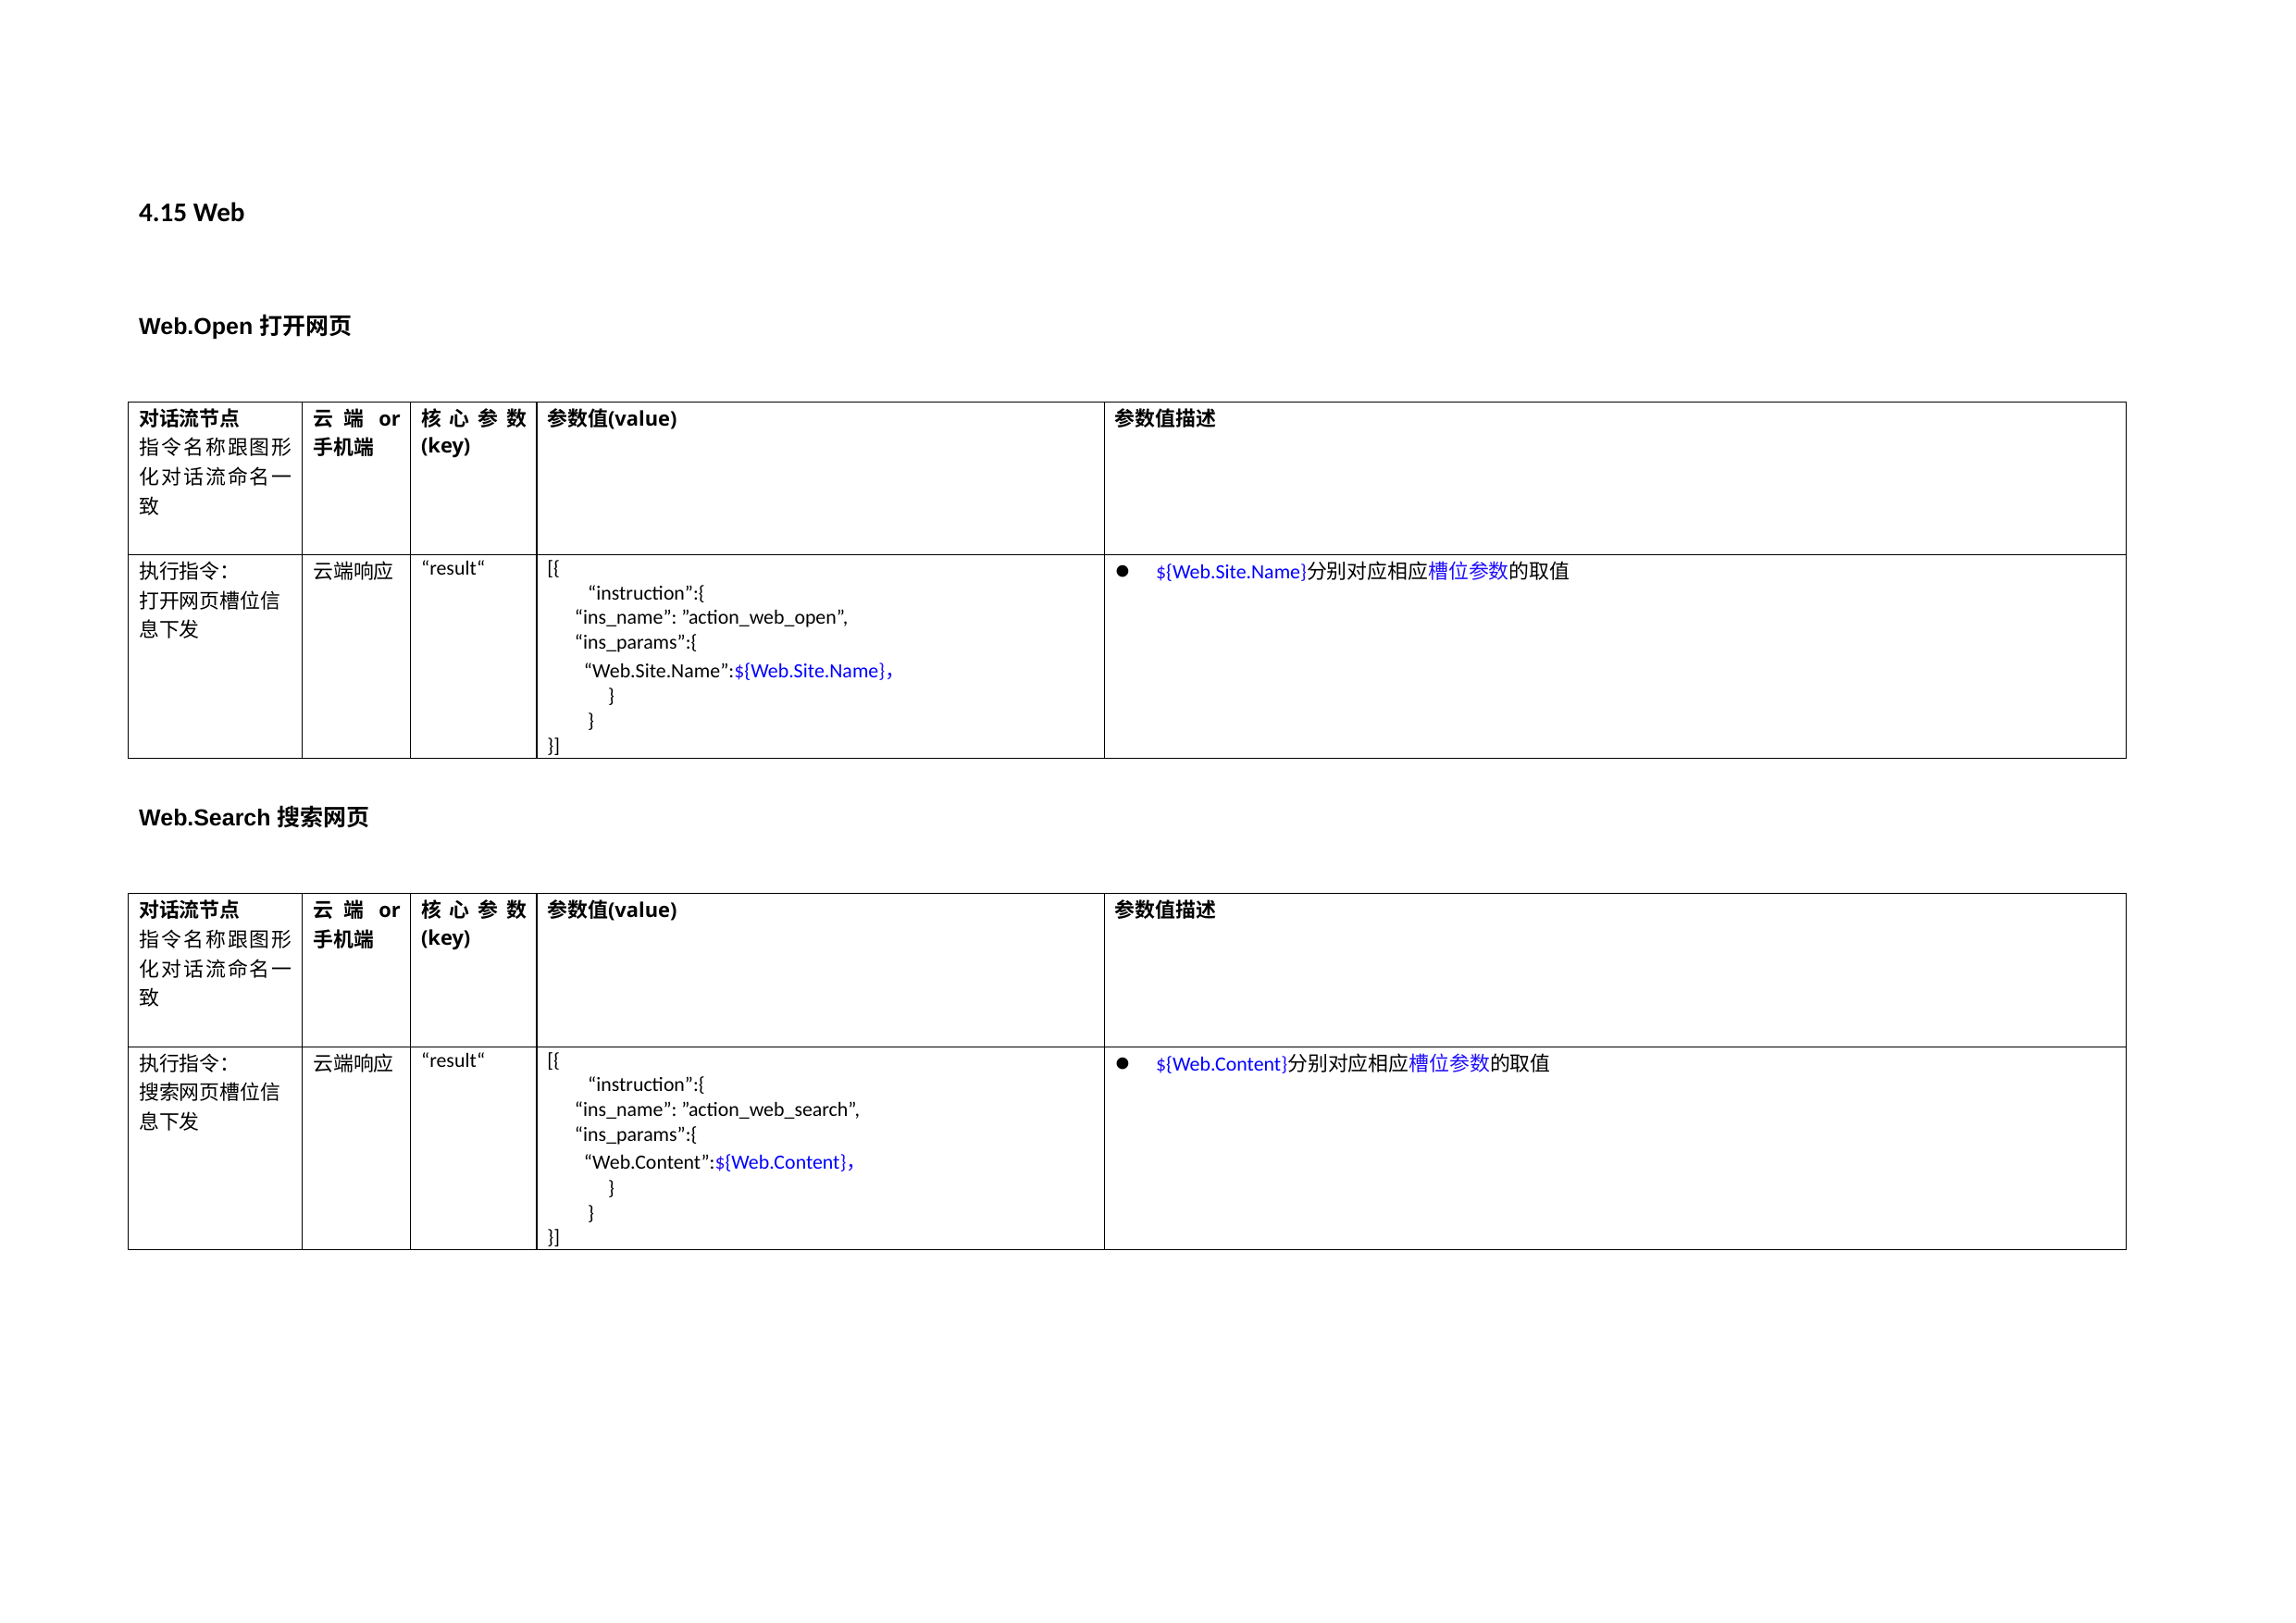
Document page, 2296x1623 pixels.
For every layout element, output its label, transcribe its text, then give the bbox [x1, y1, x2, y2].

table_cell ${Web.Content}分别对应相应槽位参数的取值 [1105, 1047, 2126, 1249]
table_header 核心参数(key) [411, 403, 536, 554]
table_header 核心参数(key) [411, 894, 536, 1047]
table_header 参数值描述 [1105, 894, 2126, 1047]
subtitle Web.Open 打开网页 [139, 293, 2156, 354]
table_header 对话流节点 指令名称跟图形化对话流命名一致 [129, 403, 302, 554]
table_cell 执行指令： 打开网页槽位信息下发 [129, 555, 302, 757]
table_cell [{ “instruction”:{ “ins_name”: ”action_web_search”, “ins_params”:{ “Web.Content”:${Web.Content}， } } }] [538, 1047, 1104, 1249]
table_cell ${Web.Site.Name}分别对应相应槽位参数的取值 [1105, 555, 2126, 757]
table_cell 云端响应 [303, 555, 410, 757]
table_cell 执行指令： 搜索网页槽位信息下发 [129, 1047, 302, 1249]
table_header 云端or手机端 [303, 894, 410, 1047]
table_cell “result“ [411, 555, 536, 757]
table_header 参数值(value) [538, 403, 1104, 554]
table_cell “result“ [411, 1047, 536, 1249]
subtitle Web [139, 181, 2156, 242]
table_header 参数值描述 [1105, 403, 2126, 554]
table_header 云端or手机端 [303, 403, 410, 554]
table_cell [{ “instruction”:{ “ins_name”: ”action_web_open”, “ins_params”:{ “Web.Site.Name”:${Web.Site.Name}， } } }] [538, 555, 1104, 757]
table_header 参数值(value) [538, 894, 1104, 1047]
table_header 对话流节点 指令名称跟图形化对话流命名一致 [129, 894, 302, 1047]
table_cell 云端响应 [303, 1047, 410, 1249]
subtitle Web.Search 搜索网页 [139, 786, 2156, 847]
